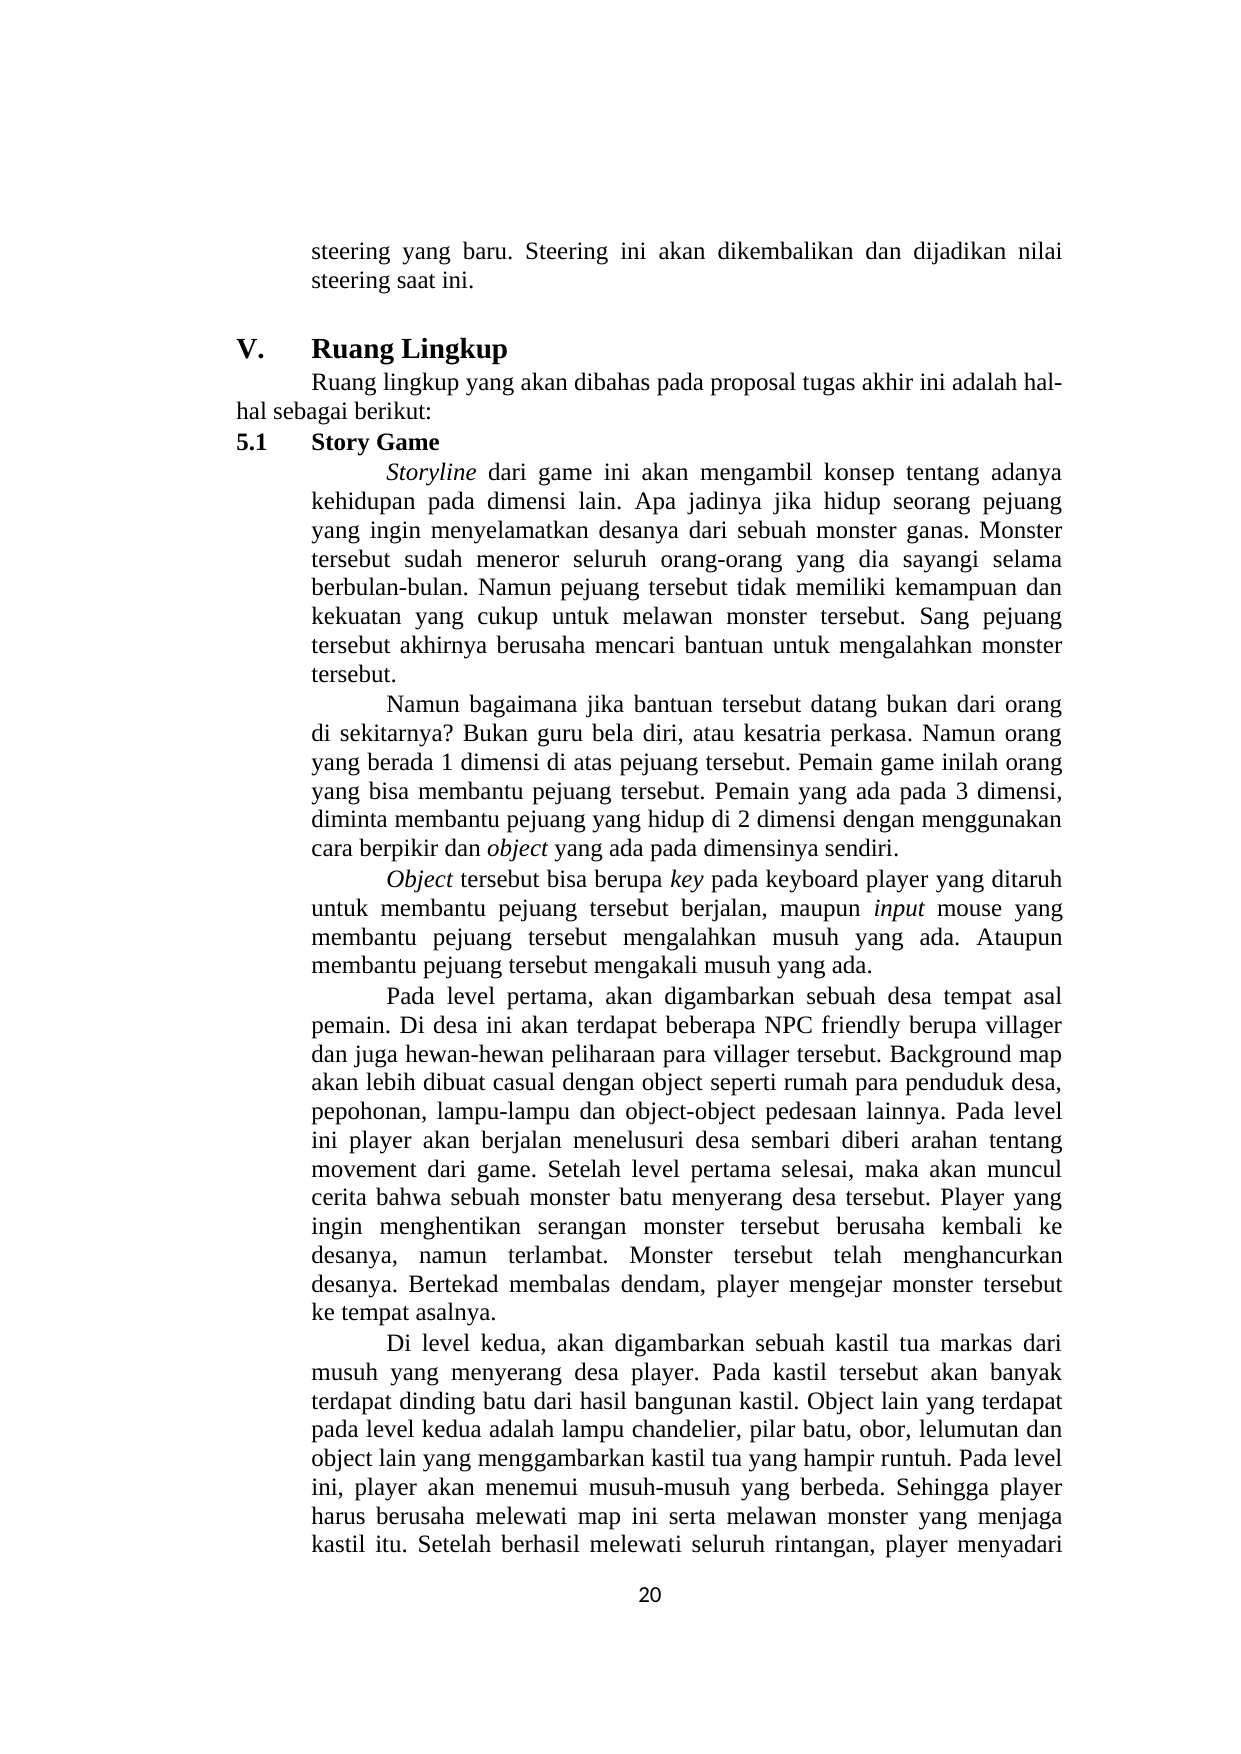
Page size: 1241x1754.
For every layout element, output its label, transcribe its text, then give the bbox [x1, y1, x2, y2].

text Object tersebut bisa berupa key pada keyboard player yang ditaruh untuk membantu pejuang tersebut berjalan, maupun input mouse yang membantu pejuang tersebut mengalahkan musuh yang ada. Ataupun membantu pejuang tersebut mengakali musuh yang ada. [311, 864, 1063, 979]
list Story Game [236, 427, 1063, 455]
text Pada level pertama, akan digambarkan sebuah desa tempat asal pemain. Di desa ini akan terdapat beberapa NPC friendly berupa villager dan juga hewan-hewan peliharaan para villager tersebut. Background map akan lebih dibuat casual dengan object seperti rumah para penduduk desa, pepohonan, lampu-lampu dan object-object pedesaan lainnya. Pada level ini player akan berjalan menelusuri desa sembari diberi arahan tentang movement dari game. Setelah level pertama selesai, maka akan muncul cerita bahwa sebuah monster batu menyerang desa tersebut. Player yang ingin menghentikan serangan monster tersebut berusaha kembali ke desanya, namun terlambat. Monster tersebut telah menghancurkan desanya. Bertekad membalas dendam, player mengejar monster tersebut ke tempat asalnya. [311, 981, 1063, 1326]
text Ruang lingkup yang akan dibahas pada proposal tugas akhir ini adalah hal-hal sebagai berikut: [236, 367, 1063, 424]
text Namun bagaimana jika bantuan tersebut datang bukan dari orang di sekitarnya? Bukan guru bela diri, atau kesatria perkasa. Namun orang yang berada 1 dimensi di atas pejuang tersebut. Pemain game inilah orang yang bisa membantu pejuang tersebut. Pemain yang ada pada 3 dimensi, diminta membantu pejuang yang hidup di 2 dimensi dengan menggunakan cara berpikir dan object yang ada pada dimensinya sendiri. [311, 689, 1063, 862]
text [311, 1328, 1063, 1558]
list Ruang Lingkup [236, 331, 1063, 365]
text Storyline dari game ini akan mengambil konsep tentang adanya kehidupan pada dimensi lain. Apa jadinya jika hidup seorang pejuang yang ingin menyelamatkan desanya dari sebuah monster ganas. Monster tersebut sudah meneror seluruh orang-orang yang dia sayangi selama berbulan-bulan. Namun pejuang tersebut tidak memiliki kemampuan dan kekuatan yang cukup untuk melawan monster tersebut. Sang pejuang tersebut akhirnya berusaha mencari bantuan untuk mengalahkan monster tersebut. [311, 457, 1063, 687]
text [311, 236, 1063, 294]
